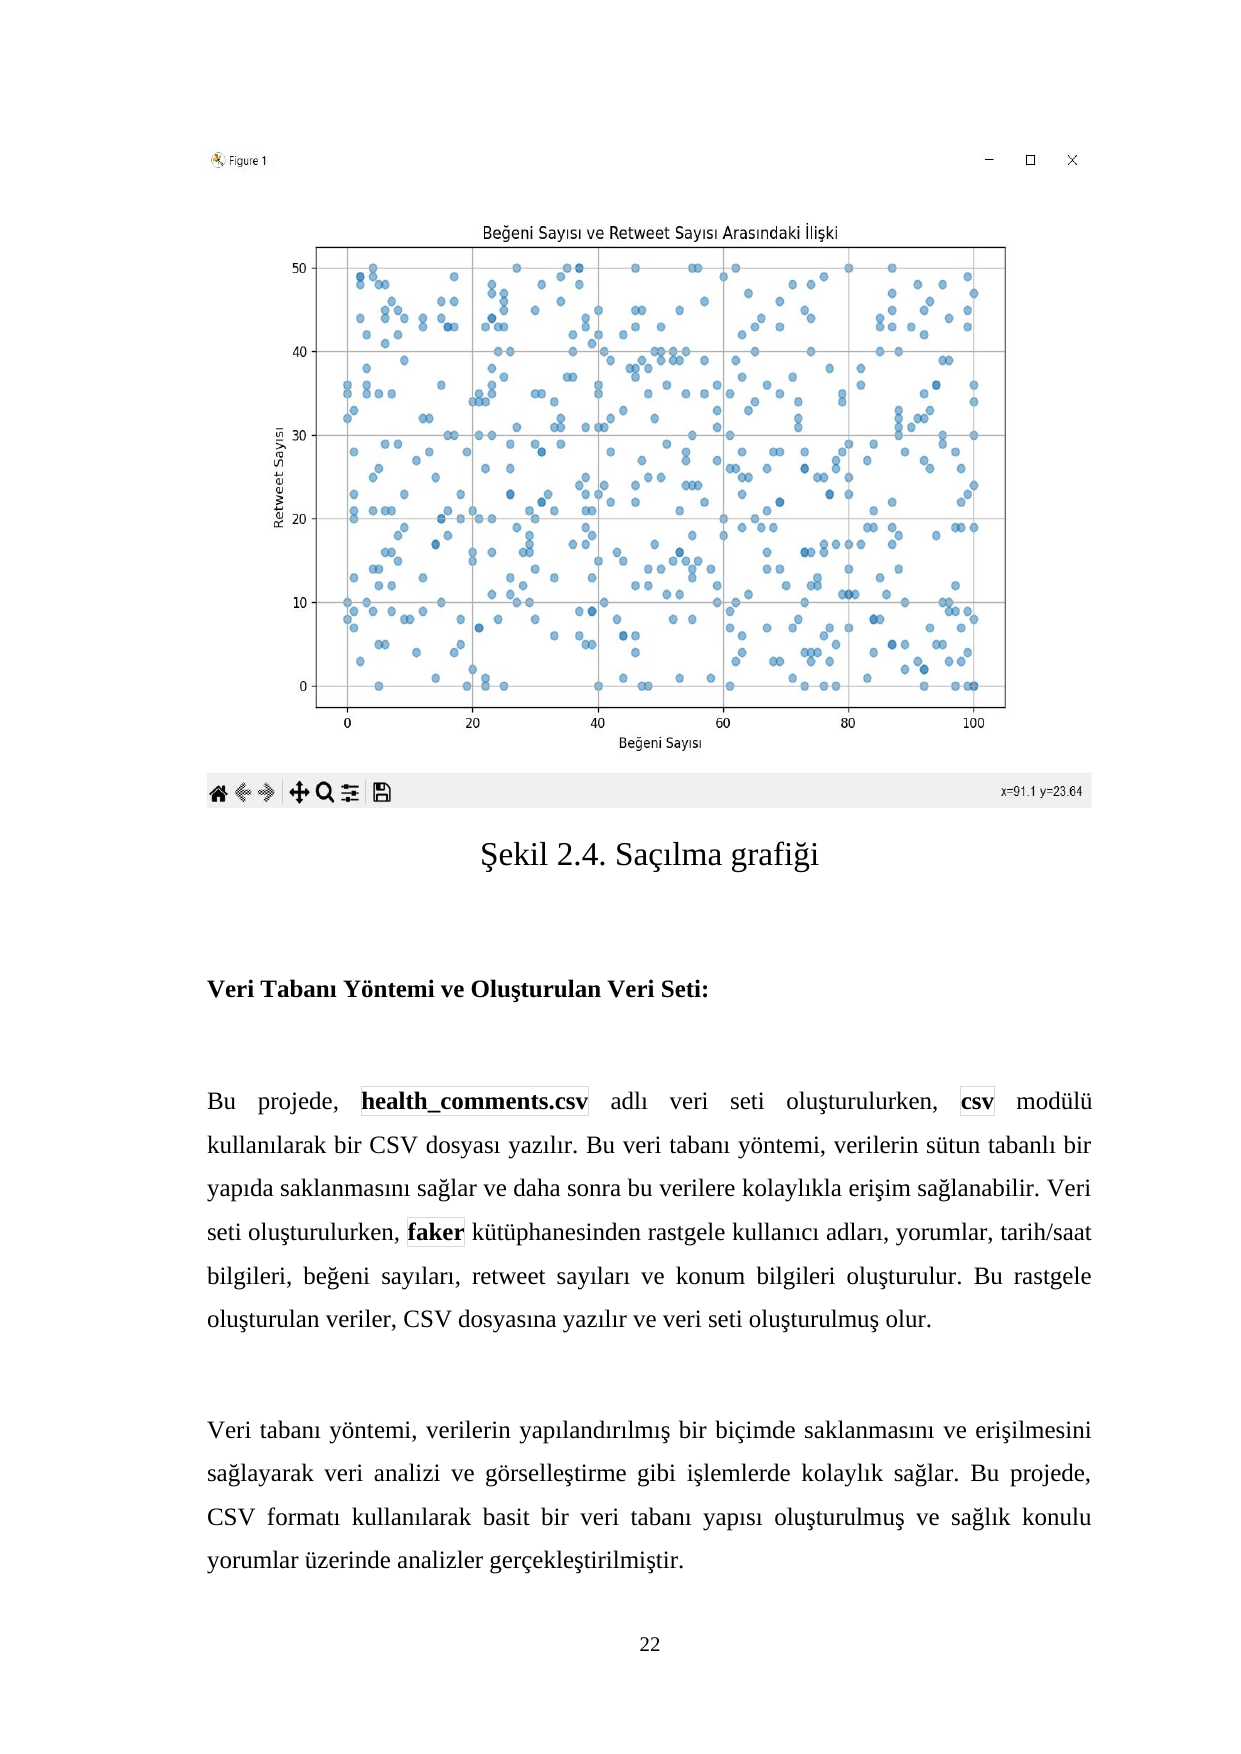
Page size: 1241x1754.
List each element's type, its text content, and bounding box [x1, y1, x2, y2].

text Veri Tabanı Yöntemi ve Oluşturulan Veri Seti: [207, 974, 1092, 1003]
text Şekil 2.4. Saçılma grafiği [207, 834, 1092, 873]
picture [206, 147, 1092, 808]
text Bu projede, health_comments.csv adlı veri seti oluşturulurken, csv modülü kullanılarak bir CSV dosyası yazılır. Bu veri tabanı yöntemi, verilerin sütun tabanlı bir yapıda saklanmasını sağlar ve daha sonra bu verilere kolaylıkla erişim sağlanabilir. Veri seti oluşturulurken, faker kütüphanesinden rastgele kullanıcı adları, yorumlar, tarih/saat bilgileri, beğeni sayıları, retweet sayıları ve konum bilgileri oluşturulur. Bu rastgele oluşturulan veriler, CSV dosyasına yazılır ve veri seti oluşturulmuş olur. [207, 1086, 1092, 1333]
text Veri tabanı yöntemi, verilerin yapılandırılmış bir biçimde saklanmasını ve erişilmesini sağlayarak veri analizi ve görselleştirme gibi işlemlerde kolaylık sağlar. Bu projede, CSV formatı kullanılarak basit bir veri tabanı yapısı oluşturulmuş ve sağlık konulu yorumlar üzerinde analizler gerçekleştirilmiştir. [207, 1415, 1092, 1573]
